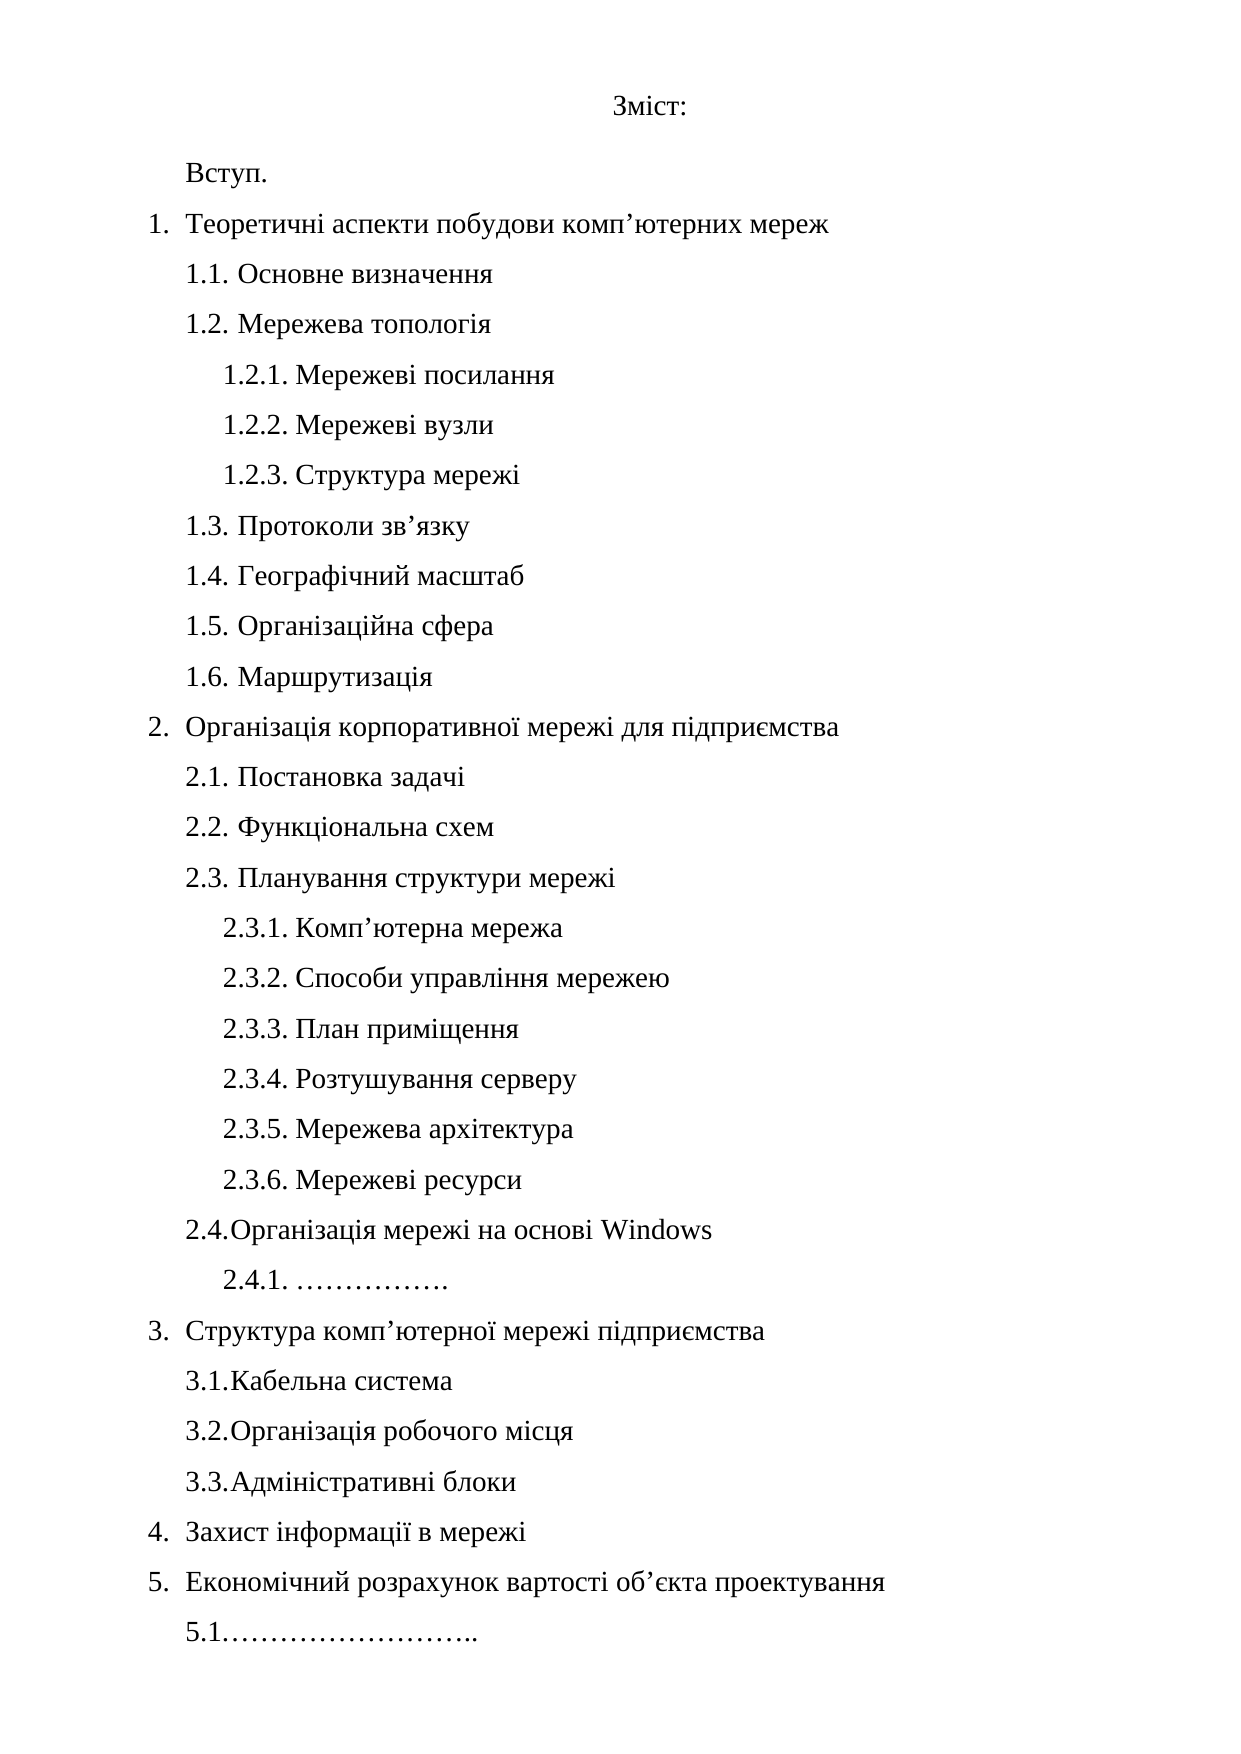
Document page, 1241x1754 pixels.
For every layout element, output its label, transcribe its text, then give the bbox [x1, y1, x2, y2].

list Функціональна схем [185, 809, 1152, 843]
list Мережева архітектура [223, 1111, 1152, 1145]
list Мережева топологія [185, 306, 1152, 340]
list Організація корпоративної мережі для підприємства [148, 709, 1152, 742]
list План приміщення [223, 1011, 1152, 1044]
list Протоколи зв’язку [185, 508, 1152, 541]
list Економічний розрахунок вартості об’єкта проектування [148, 1564, 1152, 1598]
text Зміст: [148, 88, 1152, 122]
list Основне визначення [185, 256, 1152, 290]
list Способи управління мережею [223, 961, 1152, 994]
list Захист інформації в мережі [148, 1514, 1152, 1547]
list Розтушування серверу [223, 1061, 1152, 1095]
list Мережеві посилання [223, 357, 1152, 390]
list Теоретичні аспекти побудови комп’ютерних мереж [148, 206, 1152, 239]
list Мережеві ресурси [223, 1162, 1152, 1195]
list Адміністративні блоки [185, 1464, 1152, 1497]
list Організаційна сфера [185, 608, 1152, 642]
list …………………….. [185, 1614, 1152, 1648]
list Комп’ютерна мережа [223, 910, 1152, 944]
list Організація мережі на основі Windows [185, 1212, 1152, 1246]
list Структура комп’ютерної мережі підприємства [148, 1313, 1152, 1346]
list Географічний масштаб [185, 558, 1152, 592]
list Мережеві вузли [223, 407, 1152, 441]
list Організація робочого місця [185, 1413, 1152, 1447]
list Структура мережі [223, 457, 1152, 491]
list Постановка задачі [185, 759, 1152, 793]
list Маршрутизація [185, 659, 1152, 692]
list ……………. [223, 1262, 1152, 1296]
list Кабельна система [185, 1363, 1152, 1397]
list Планування структури мережі [185, 860, 1152, 893]
list Вступ. [185, 156, 1152, 189]
